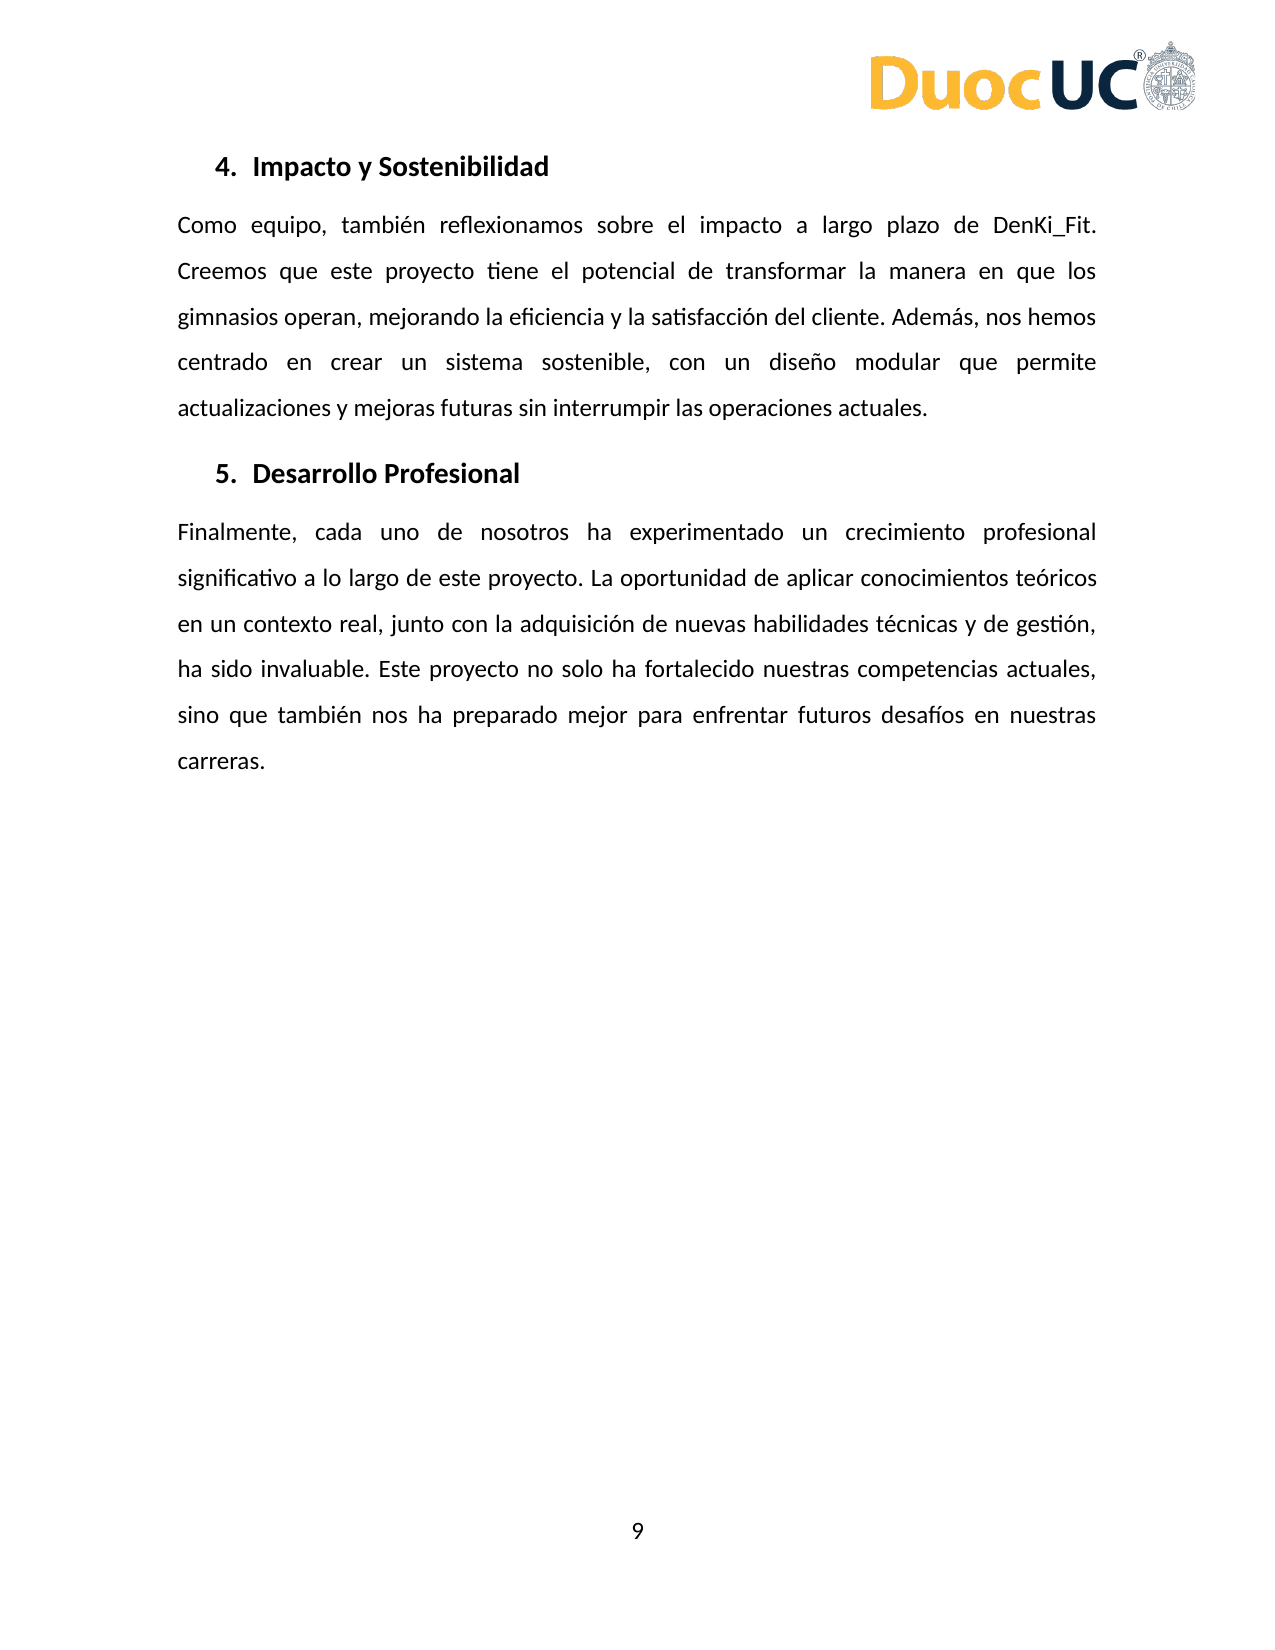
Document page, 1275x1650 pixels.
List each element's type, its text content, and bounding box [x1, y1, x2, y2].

text Como equipo, también reflexionamos sobre el impacto a largo plazo de DenKi_Fit. Creemos que este proyecto tiene el potencial de transformar la manera en que los gimnasios operan, mejorando la eficiencia y la satisfacción del cliente. Además, nos hemos centrado en crear un sistema sostenible, con un diseño modular que permite actualizaciones y mejoras futuras sin interrumpir las operaciones actuales. [177, 209, 1098, 423]
subtitle Impacto y Sostenibilidad [215, 148, 1098, 183]
picture [870, 41, 1196, 111]
subtitle Desarrollo Profesional [215, 455, 1098, 490]
text Finalmente, cada uno de nosotros ha experimentado un crecimiento profesional significativo a lo largo de este proyecto. La oportunidad de aplicar conocimientos teóricos en un contexto real, junto con la adquisición de nuevas habilidades técnicas y de gestión, ha sido invaluable. Este proyecto no solo ha fortalecido nuestras competencias actuales, sino que también nos ha preparado mejor para enfrentar futuros desafíos en nuestras carreras. [177, 516, 1098, 776]
